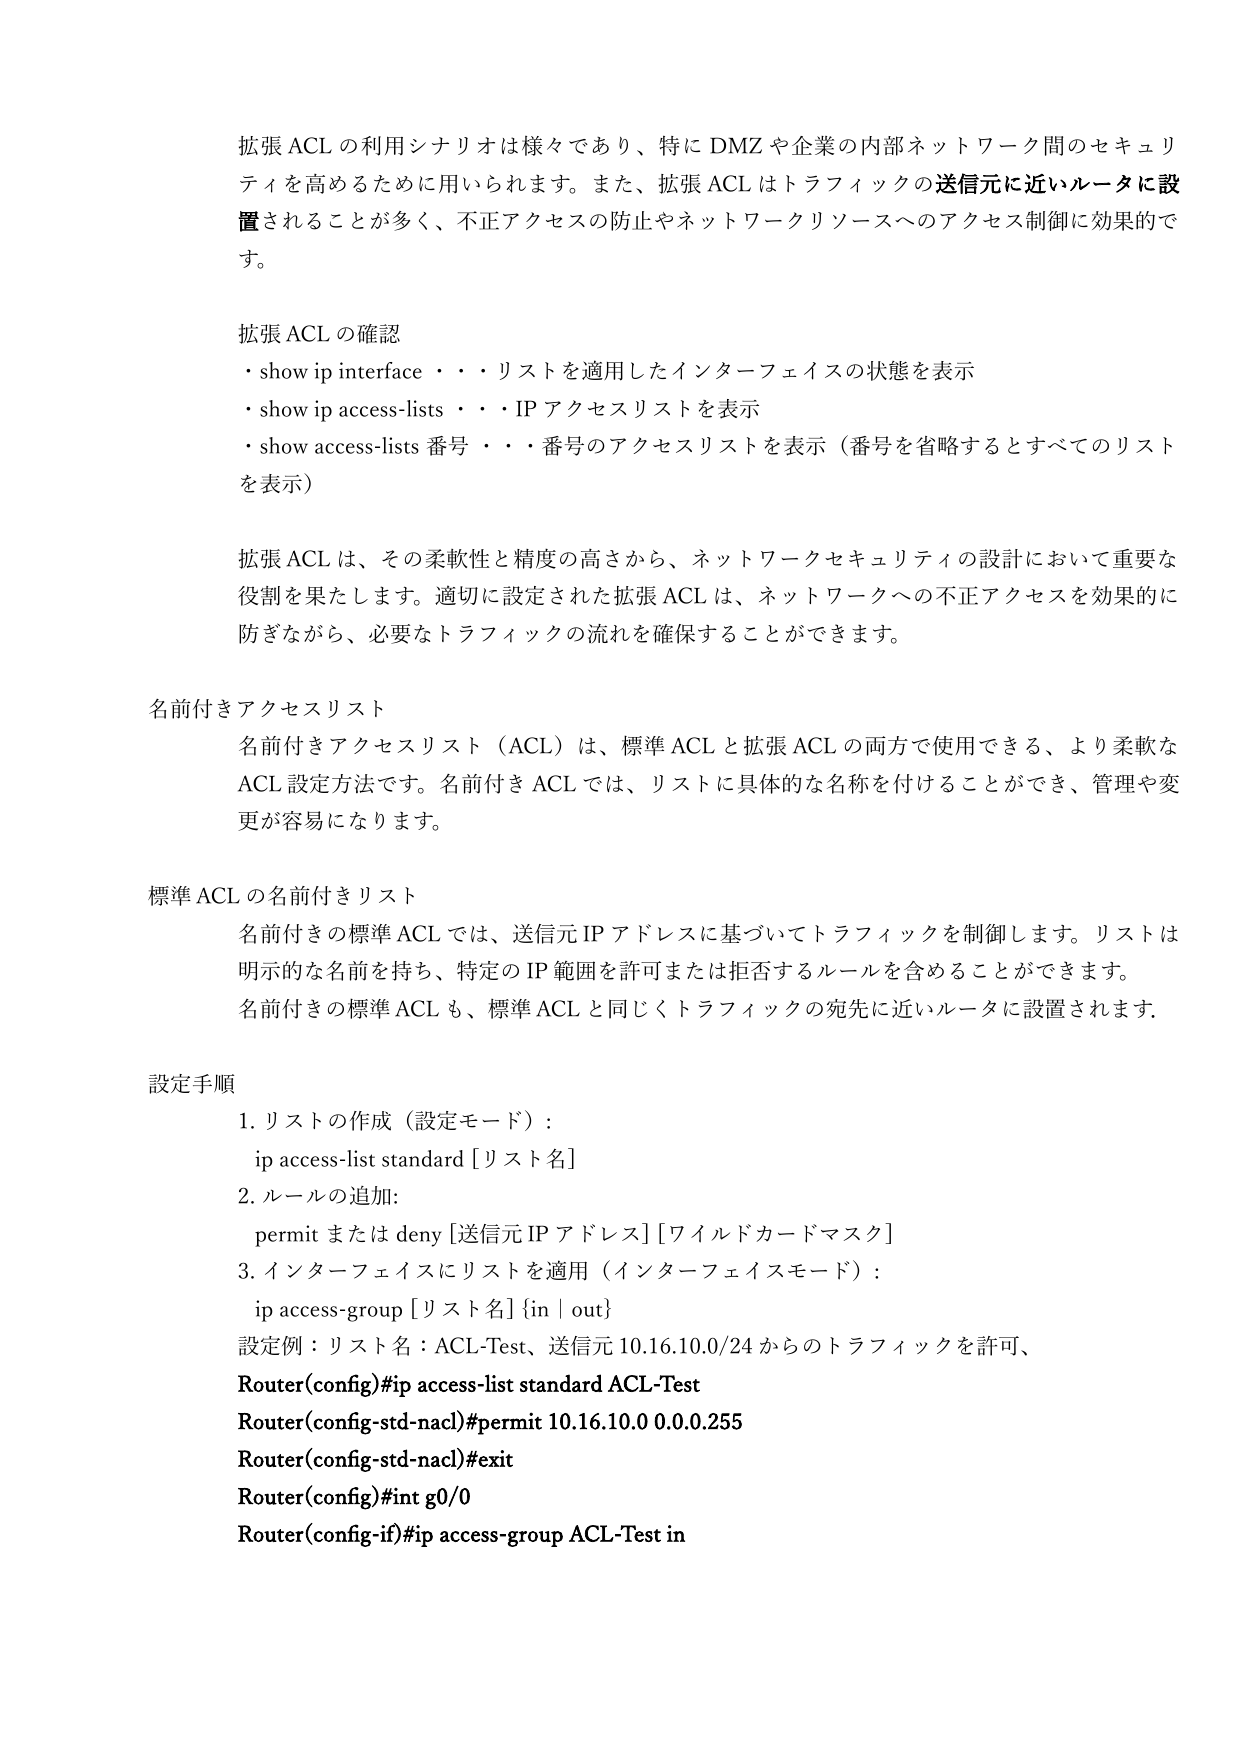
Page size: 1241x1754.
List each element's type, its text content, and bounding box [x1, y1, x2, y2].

text 名前付きアクセスリスト（ACL）は、標準ACLと拡張ACLの両方で使用できる、より柔軟なACL設定方法です。名前付きACLでは、リストに具体的な名称を付けることができ、管理や変更が容易になります。 [237, 723, 1180, 836]
text 3. インターフェイスにリストを適用（インターフェイスモード）: [237, 1248, 1180, 1286]
text 1. リストの作成（設定モード）: [237, 1098, 1180, 1136]
text 2. ルールの追加: [237, 1173, 1180, 1211]
text 設定例：リスト名：ACL-Test、送信元10.16.10.0/24からのトラフィックを許可、 Router(config)#ip access-list standard ACL-Test Router(config-std-nacl)#permit 10.16.10.0 0.0.0.255 Router(config-std-nacl)#exit Router(config)#int g0/0 Router(config-if)#ip access-group ACL-Test in [237, 1323, 1180, 1548]
text ・show access-lists 番号 ・・・番号のアクセスリストを表示（番号を省略するとすべてのリストを表示） [237, 423, 1180, 498]
text 拡張ACLの利用シナリオは様々であり、特にDMZや企業の内部ネットワーク間のセキュリティを高めるために用いられます。また、拡張ACLはトラフィックの送信元に近いルータに設置されることが多く、不正アクセスの防止やネットワークリソースへのアクセス制御に効果的です。 [237, 123, 1180, 273]
text 拡張ACLの確認 [237, 311, 1180, 348]
text 標準ACLの名前付きリスト [60, 873, 1180, 911]
text ・show ip interface ・・・リストを適用したインターフェイスの状態を表示 [237, 348, 1180, 386]
text ・show ip access-lists ・・・IPアクセスリストを表示 [237, 386, 1180, 423]
text 名前付きアクセスリスト [60, 686, 1180, 723]
text 拡張ACLは、その柔軟性と精度の高さから、ネットワークセキュリティの設計において重要な役割を果たします。適切に設定された拡張ACLは、ネットワークへの不正アクセスを効果的に防ぎながら、必要なトラフィックの流れを確保することができます。 [237, 536, 1180, 648]
text 設定手順 [60, 1061, 1180, 1098]
text ip access-list standard [リスト名] [237, 1136, 1180, 1173]
text ip access-group [リスト名] {in｜out} [237, 1286, 1180, 1323]
text permit または deny [送信元IPアドレス] [ワイルドカードマスク] [237, 1211, 1180, 1248]
text 名前付きの標準ACLでは、送信元IPアドレスに基づいてトラフィックを制御します。リストは明示的な名前を持ち、特定のIP範囲を許可または拒否するルールを含めることができます。 名前付きの標準ACLも、標準ACLと同じくトラフィックの宛先に近いルータに設置されます． [237, 911, 1180, 1023]
